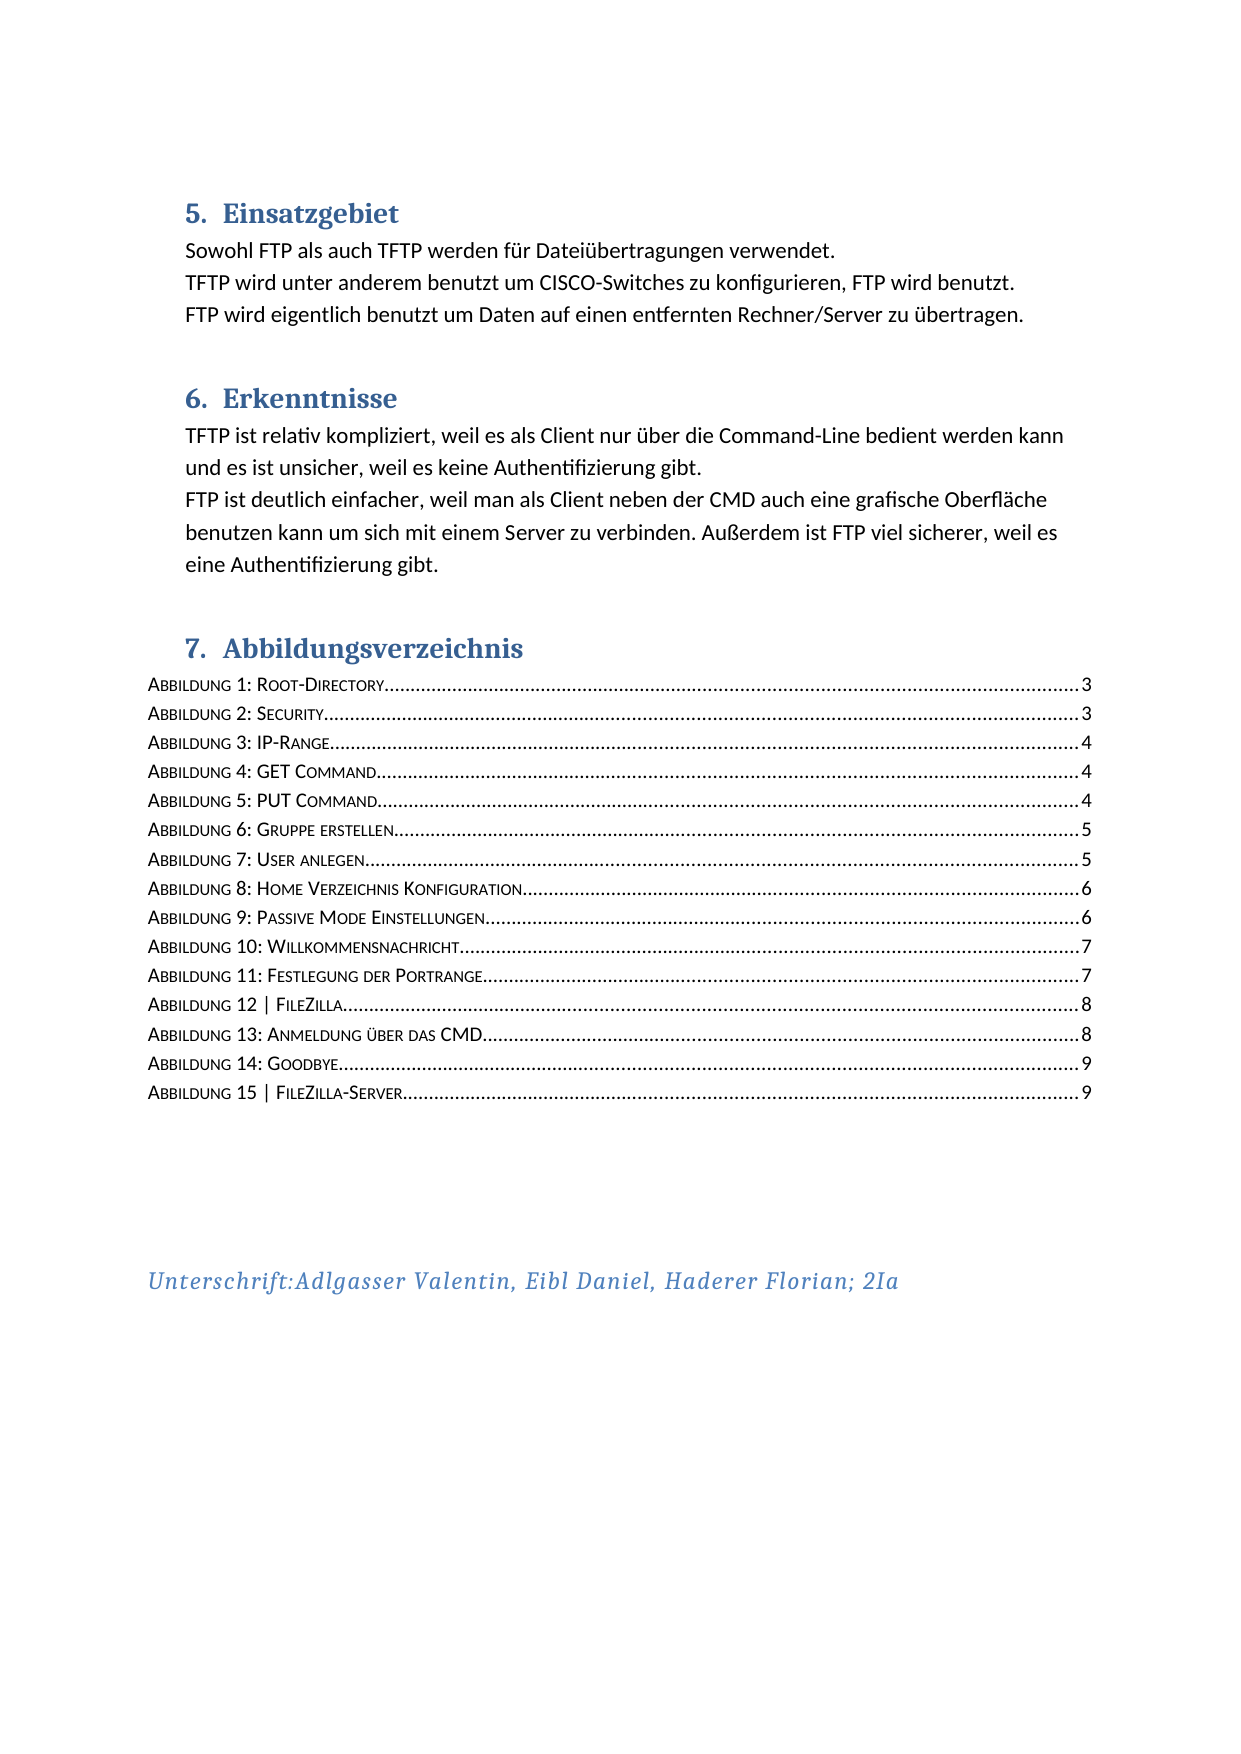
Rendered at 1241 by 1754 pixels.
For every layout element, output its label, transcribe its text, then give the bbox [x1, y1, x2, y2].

text Abbildung 4: GET Command 4 [148, 758, 1093, 784]
text Abbildung 14: Goodbye 9 [148, 1050, 1093, 1075]
text Abbildung 8: Home Verzeichnis Konfiguration 6 [148, 875, 1093, 900]
text TFTP ist relativ kompliziert, weil es als Client nur über die Command-Line bedient werden kann und es ist unsicher, weil es keine Authentifizierung gibt. FTP ist deutlich einfacher, weil man als Client neben der CMD auch eine grafische Oberfläche benutzen kann um sich mit einem Server zu verbinden. Außerdem ist FTP viel sicherer, weil es eine Authentifizierung gibt. [185, 421, 1093, 578]
text Abbildung 7: User anlegen 5 [148, 846, 1093, 871]
text Abbildung 13: Anmeldung über das CMD 8 [148, 1021, 1093, 1046]
subtitle Erkenntnisse [185, 383, 1093, 416]
text Abbildung 3: IP-Range 4 [148, 729, 1093, 754]
subtitle Unterschrift: Adlgasser Valentin, Eibl Daniel, Haderer Florian; 2Ia [148, 1267, 1093, 1296]
text Abbildung 2: Security 3 [148, 700, 1093, 725]
text Abbildung 15 | FileZilla-Server 9 [148, 1079, 1093, 1104]
subtitle Abbildungsverzeichnis [185, 632, 1093, 666]
text Abbildung 1: Root-Directory 3 [148, 671, 1093, 696]
text Sowohl FTP als auch TFTP werden für Dateiübertragungen verwendet. TFTP wird unter anderem benutzt um CISCO-Switches zu konfigurieren, FTP wird benutzt. FTP wird eigentlich benutzt um Daten auf einen entfernten Rechner/Server zu übertragen. [185, 236, 1093, 328]
text Abbildung 5: PUT Command 4 [148, 787, 1093, 813]
text Abbildung 9: Passive Mode Einstellungen 6 [148, 904, 1093, 929]
text Abbildung 10: Willkommensnachricht 7 [148, 933, 1093, 959]
text Abbildung 12 | FileZilla 8 [148, 992, 1093, 1017]
text Abbildung 11: Festlegung der Portrange 7 [148, 962, 1093, 988]
text Abbildung 6: Gruppe erstellen 5 [148, 817, 1093, 842]
subtitle Einsatzgebiet [185, 198, 1093, 231]
